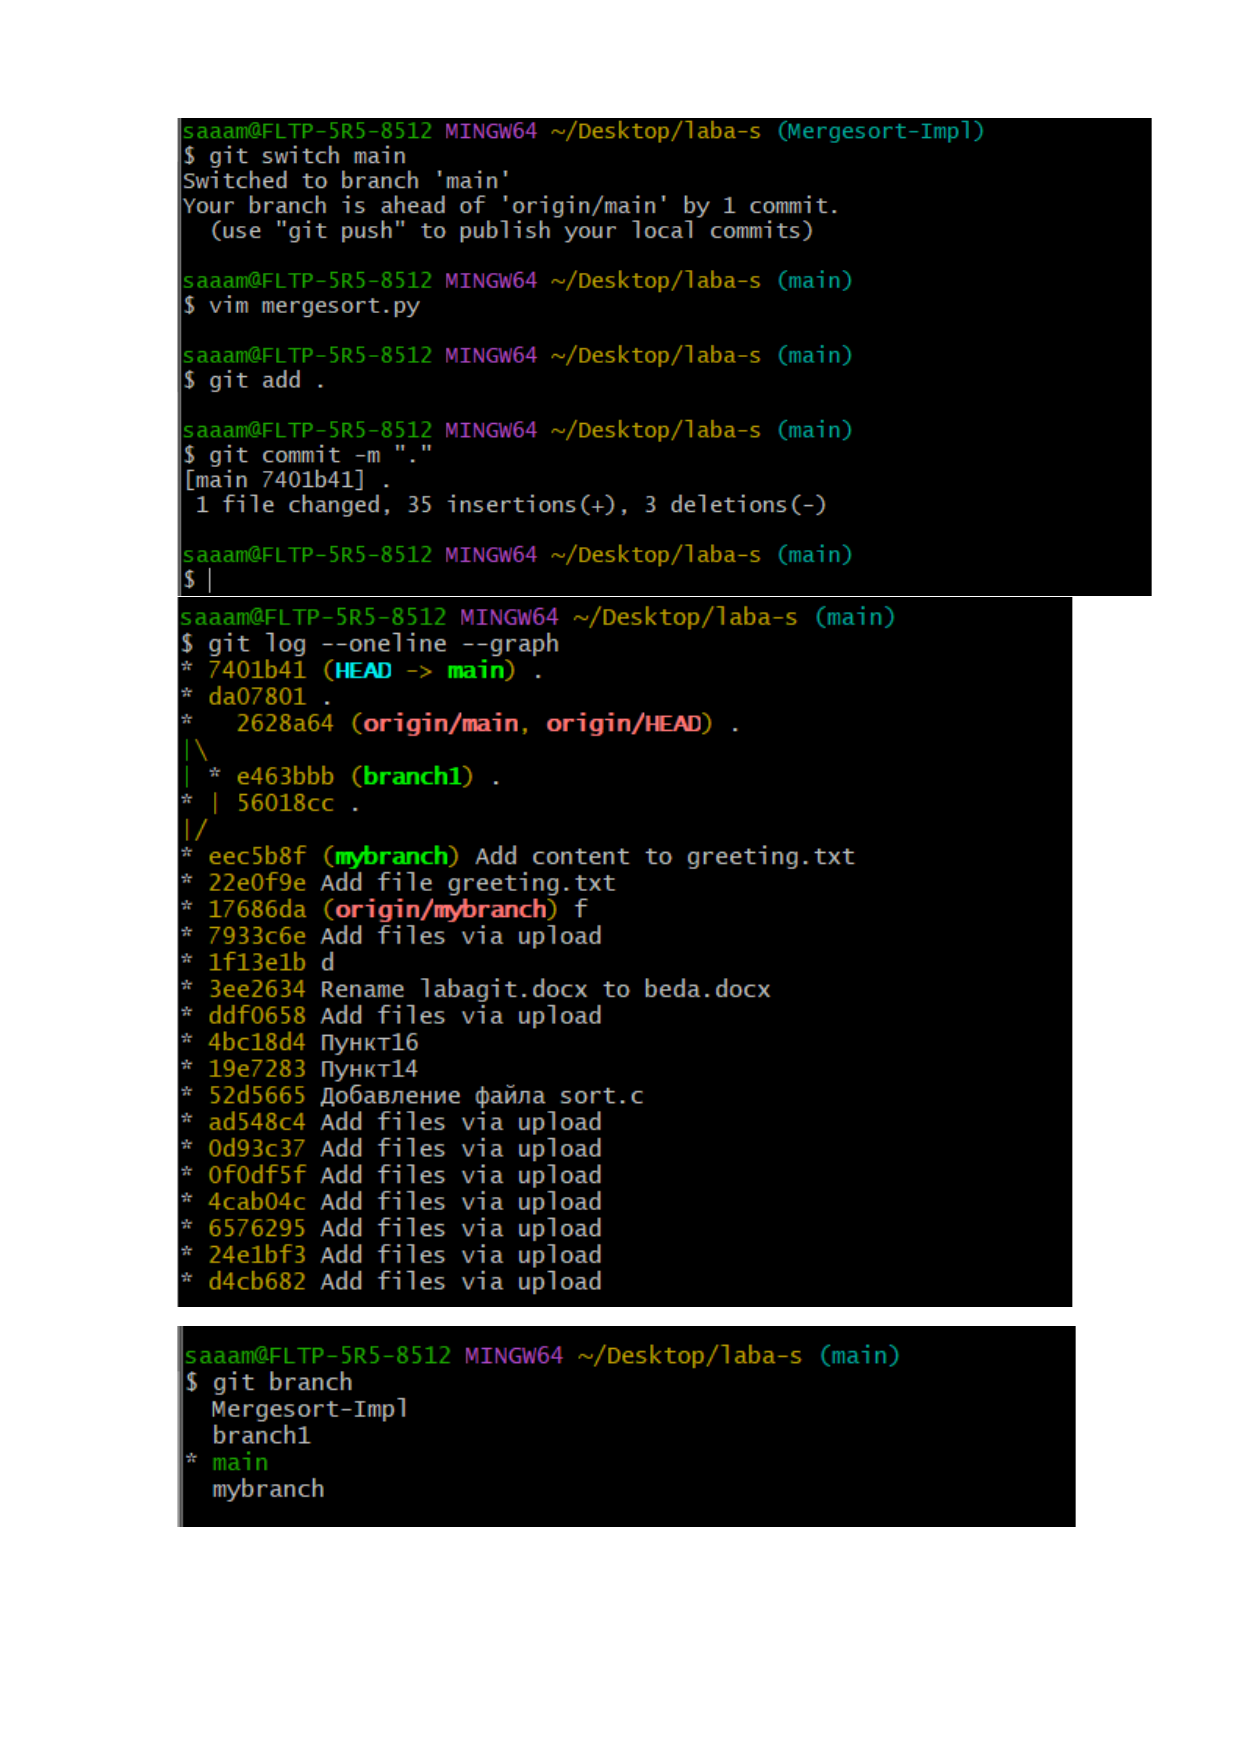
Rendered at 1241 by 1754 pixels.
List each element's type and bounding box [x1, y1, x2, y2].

picture [177, 118, 1152, 596]
picture [177, 1326, 1076, 1527]
picture [177, 597, 1073, 1307]
